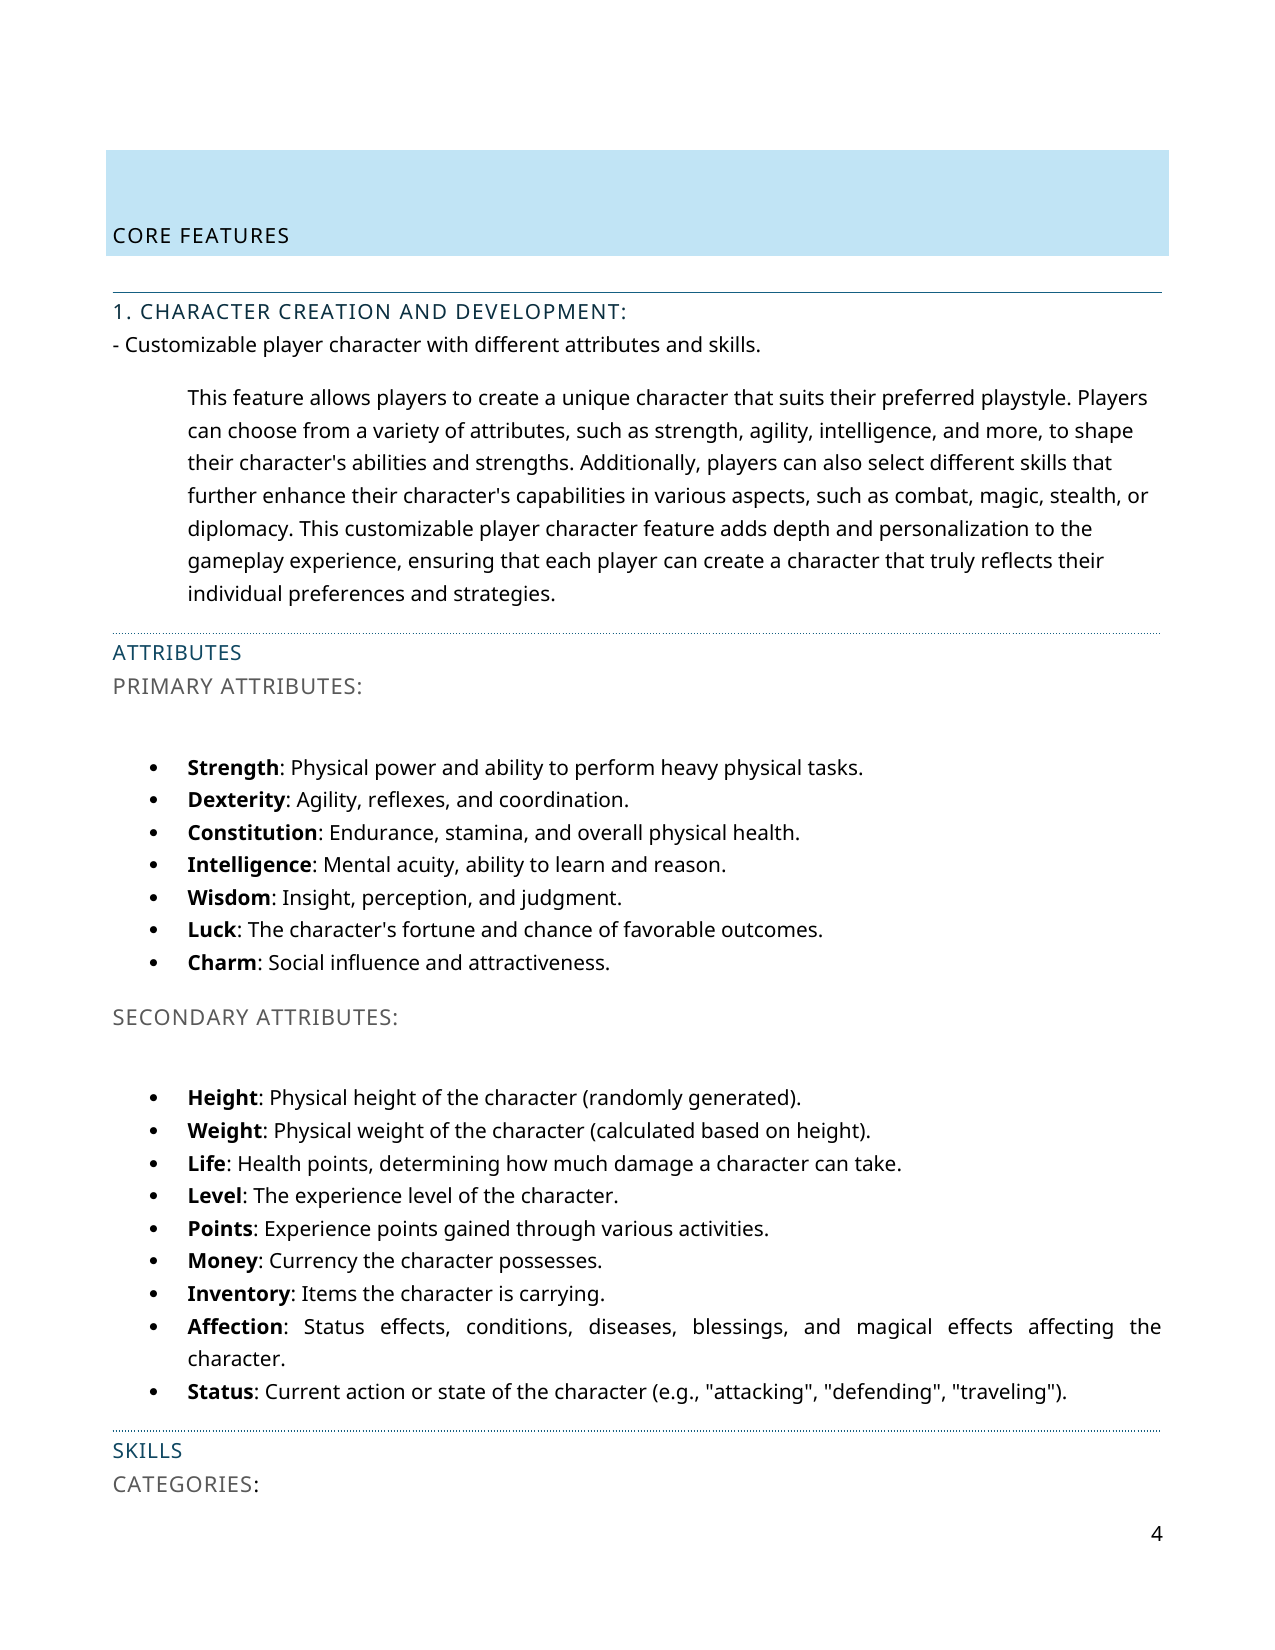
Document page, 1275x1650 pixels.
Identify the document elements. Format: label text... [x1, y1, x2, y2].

list Affection: Status effects, conditions, diseases, blessings, and magical effects affecting the character. [150, 1312, 1162, 1373]
list Wisdom: Insight, perception, and judgment. [150, 883, 1162, 911]
list Intelligence: Mental acuity, ability to learn and reason. [150, 850, 1162, 879]
list Life: Health points, determining how much damage a character can take. [150, 1149, 1162, 1177]
subtitle Skills [112, 1430, 1162, 1464]
list Money: Currency the character possesses. [150, 1247, 1162, 1275]
subtitle Attributes [112, 632, 1162, 667]
list Dexterity: Agility, reflexes, and coordination. [150, 785, 1162, 814]
list Luck: The character's fortune and chance of favorable outcomes. [150, 916, 1162, 944]
subtitle 1. Character Creation and Development: [112, 293, 1162, 326]
list Level: The experience level of the character. [150, 1181, 1162, 1210]
list Height: Physical height of the character (randomly generated). [150, 1083, 1162, 1112]
list Weight: Physical weight of the character (calculated based on height). [150, 1116, 1162, 1144]
list Points: Experience points gained through various activities. [150, 1214, 1162, 1242]
text - Customizable player character with different attributes and skills. [112, 330, 1162, 358]
subtitle Core Features [113, 215, 1162, 250]
subtitle Secondary Attributes: [112, 1002, 1162, 1031]
list This feature allows players to create a unique character that suits their preferred playstyle. Players can choose from a variety of attributes, such as strength, agility, intelligence, and more, to shape their character's abilities and strengths. Additionally, players can also select different skills that further enhance their character's capabilities in various aspects, such as combat, magic, stealth, or diplomacy. This customizable player character feature adds depth and personalization to the gameplay experience, ensuring that each player can create a character that truly reflects their individual preferences and strategies. [187, 383, 1162, 607]
list Status: Current action or state of the character (e.g., "attacking", "defending", "traveling"). [150, 1377, 1162, 1405]
list Inventory: Items the character is carrying. [150, 1279, 1162, 1308]
list Constitution: Endurance, stamina, and overall physical health. [150, 818, 1162, 846]
list Strength: Physical power and ability to perform heavy physical tasks. [150, 753, 1162, 781]
text Categories: [112, 1469, 1162, 1498]
subtitle Primary Attributes: [112, 671, 1162, 701]
list Charm: Social influence and attractiveness. [150, 948, 1162, 977]
